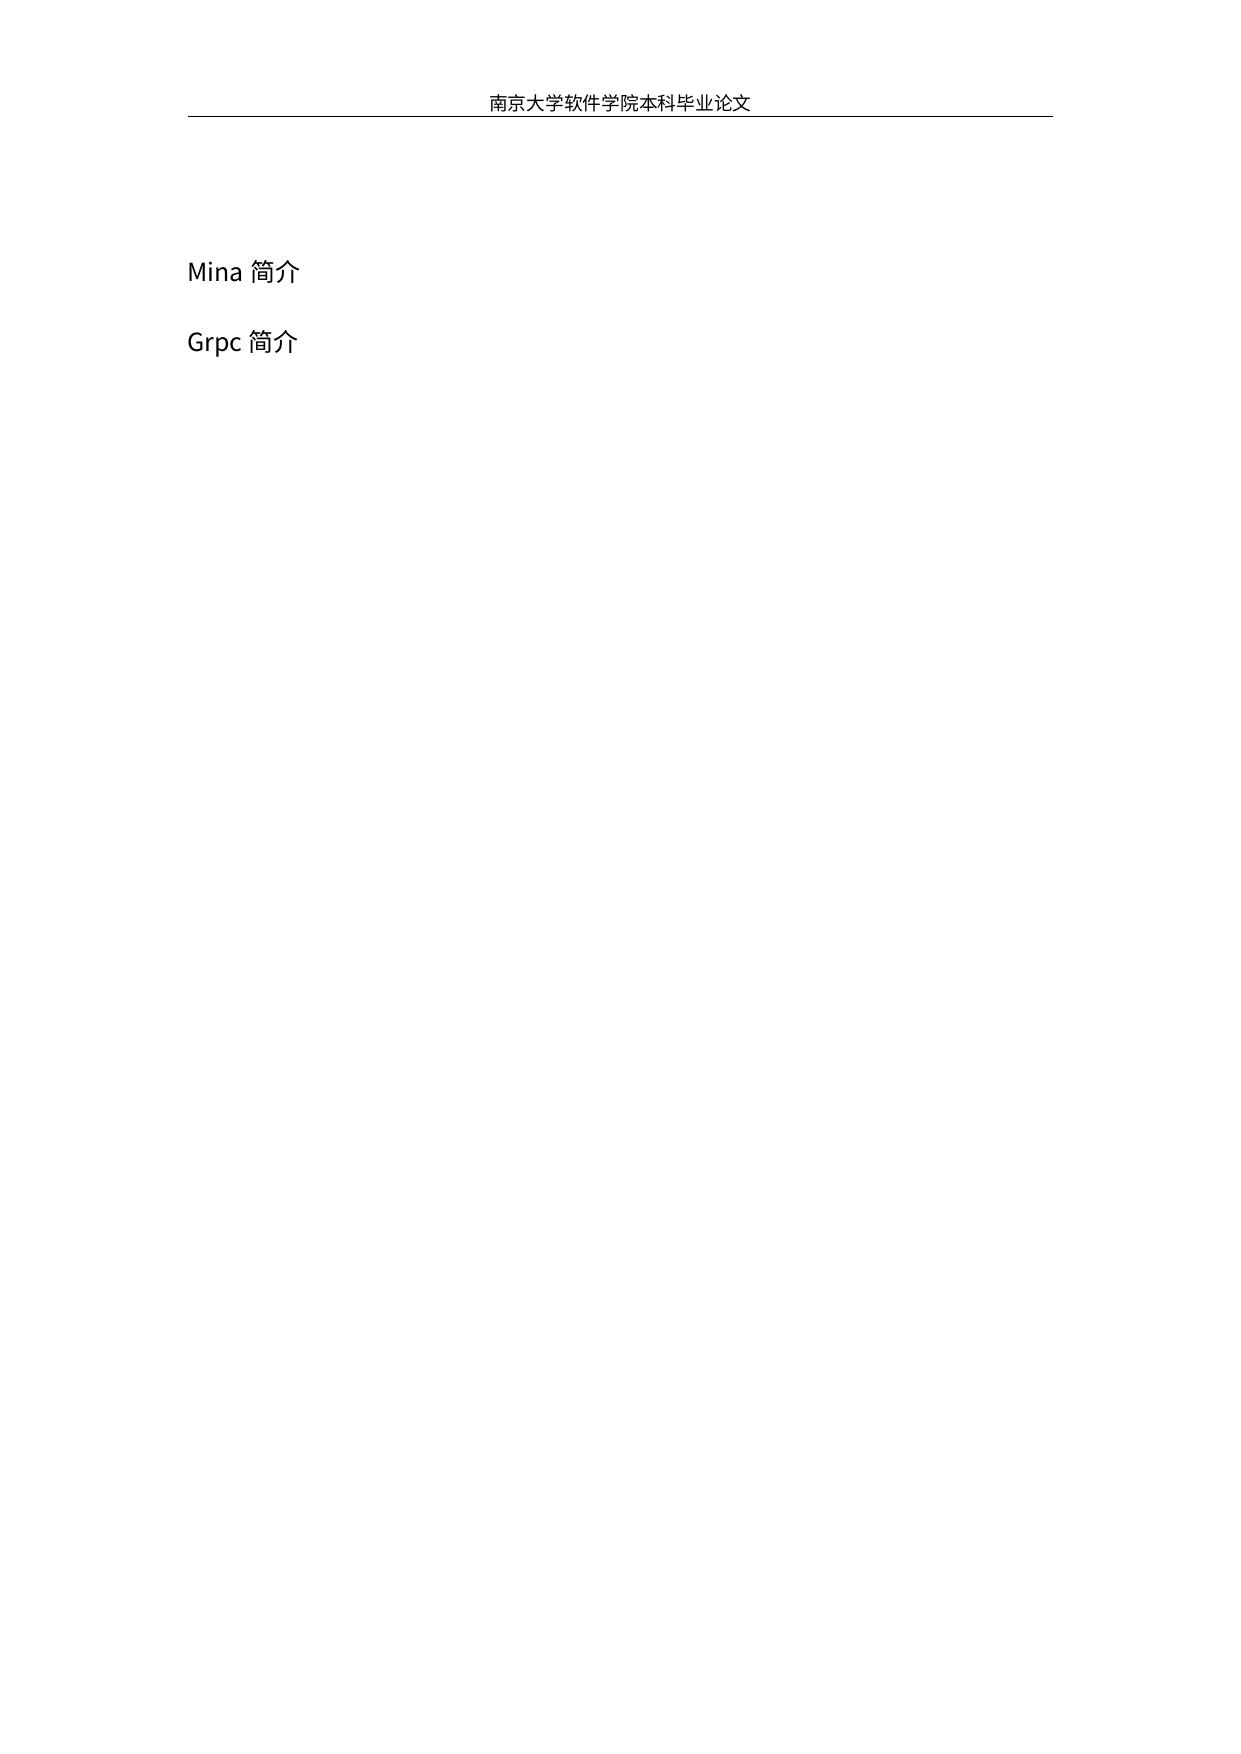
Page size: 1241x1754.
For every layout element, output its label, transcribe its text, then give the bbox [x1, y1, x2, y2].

text Grpc 简介 [187, 322, 1053, 359]
text Mina 简介 [187, 252, 1053, 288]
